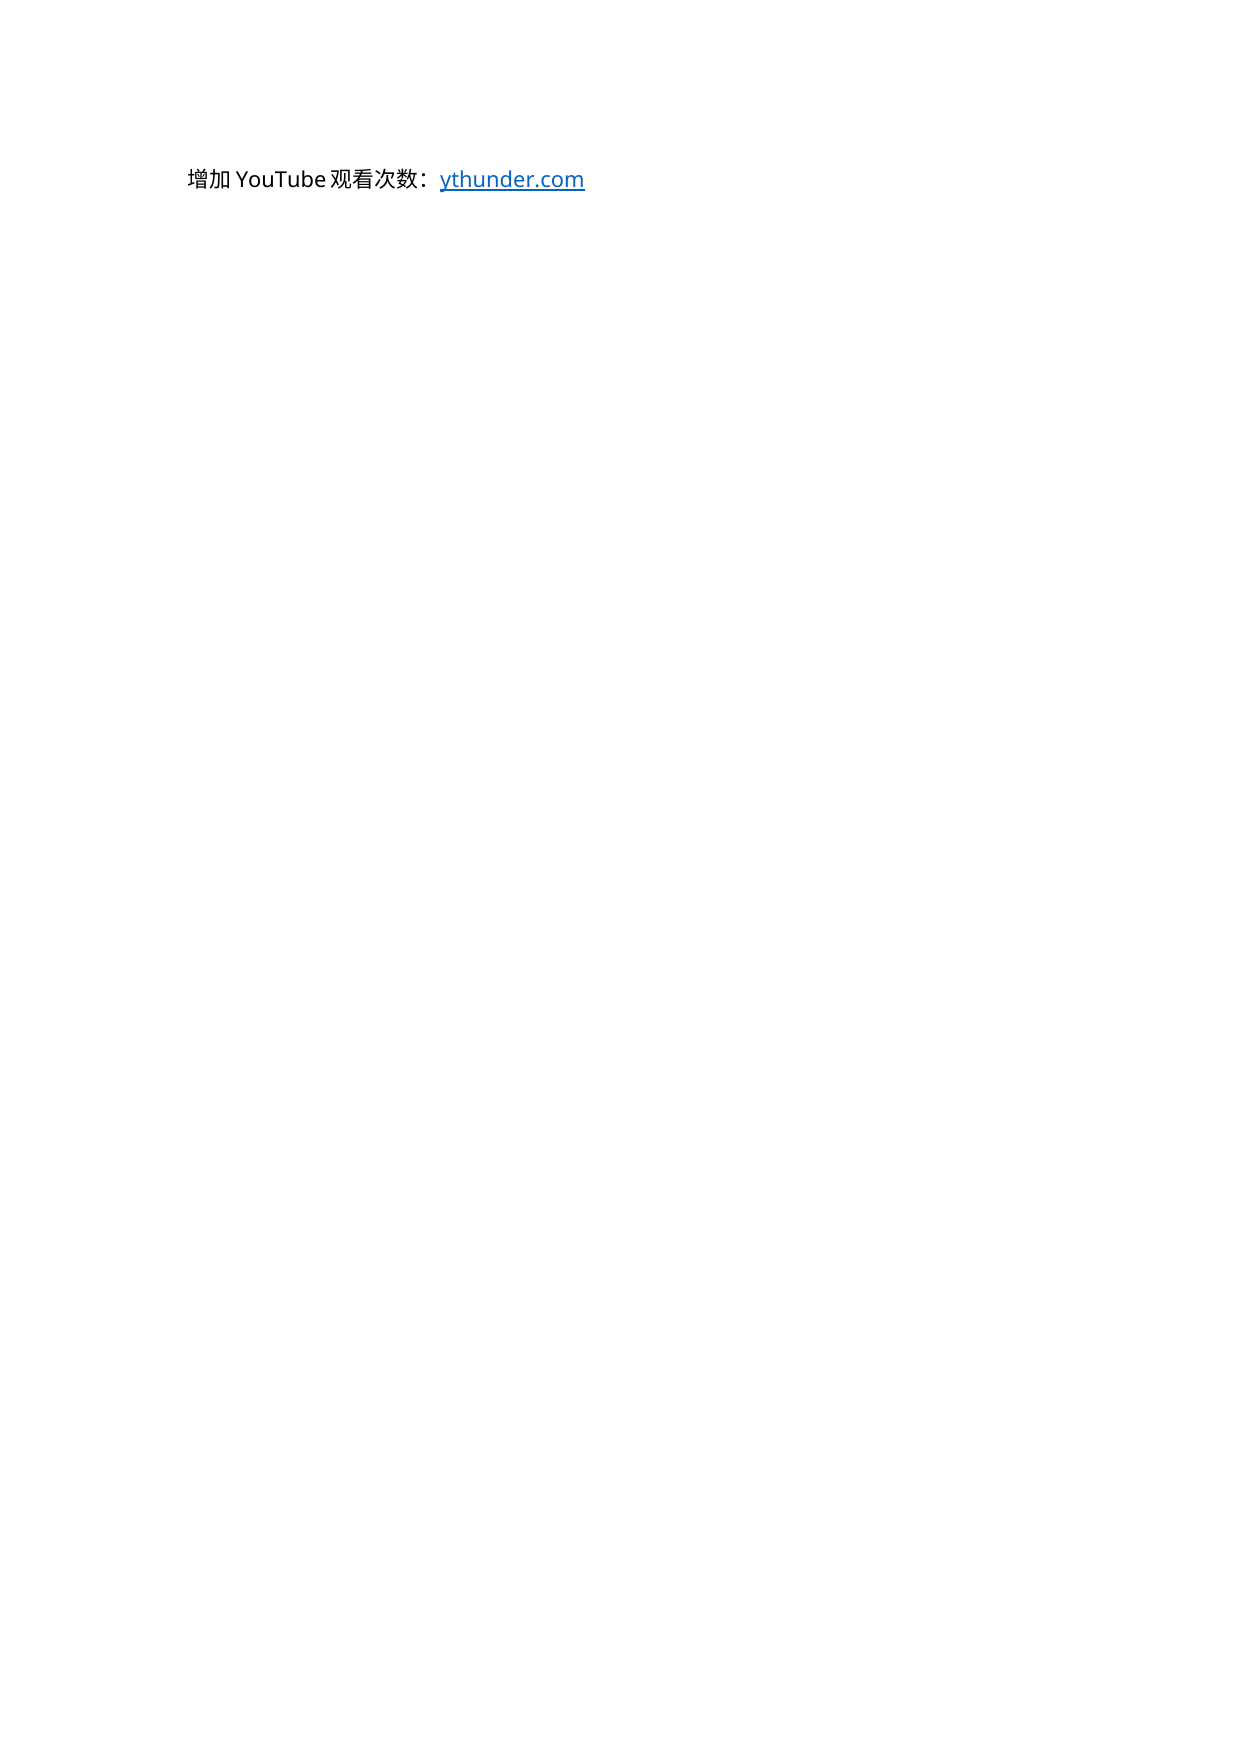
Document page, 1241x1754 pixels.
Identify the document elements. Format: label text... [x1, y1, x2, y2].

text 增加YouTube观看次数：ythunder.com [187, 162, 1053, 194]
